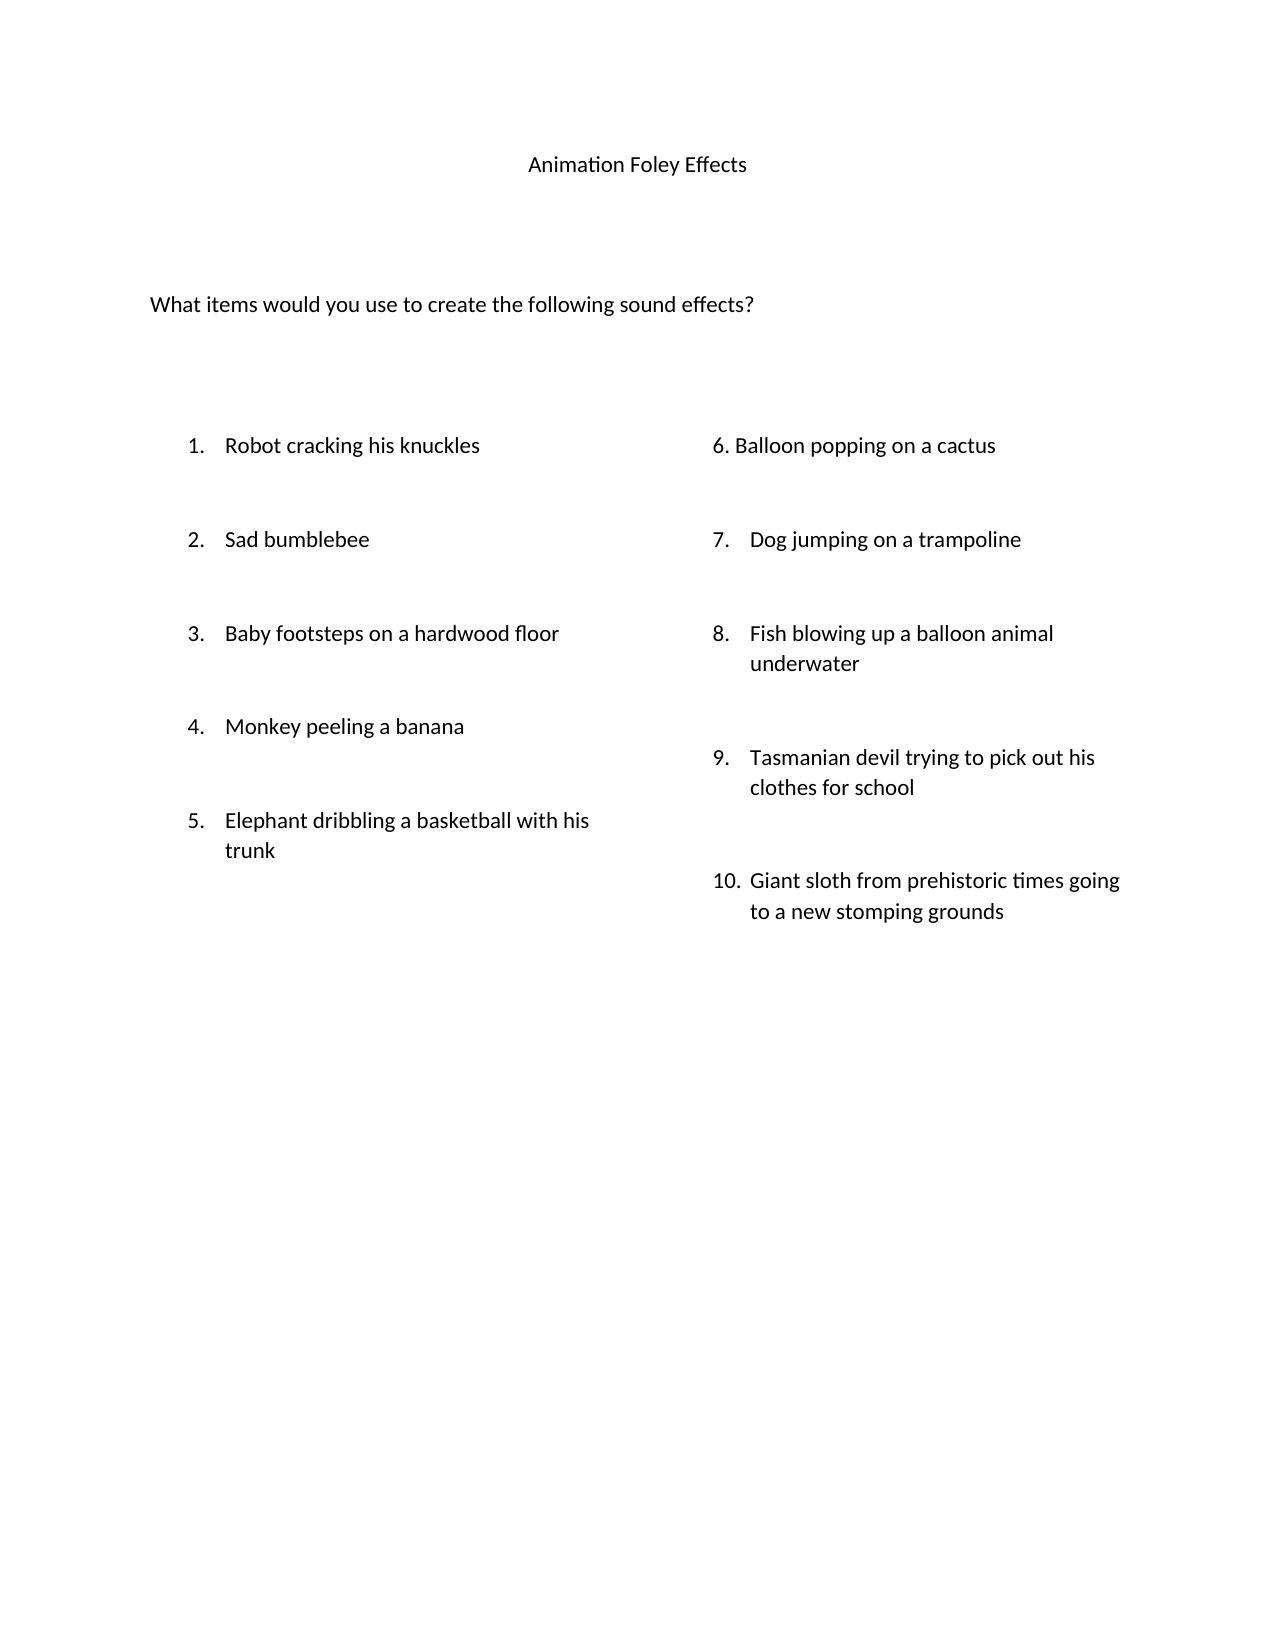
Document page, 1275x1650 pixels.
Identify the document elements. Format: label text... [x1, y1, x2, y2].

list Robot cracking his knuckles [187, 431, 600, 459]
list Tasmanian devil trying to pick out his clothes for school [712, 743, 1125, 801]
list Fish blowing up a balloon animal underwater [712, 619, 1125, 677]
text Animation Foley Effects [150, 150, 1125, 178]
list Dog jumping on a trampoline [712, 525, 1125, 553]
list Sad bumblebee [187, 525, 600, 553]
text What items would you use to create the following sound effects? [150, 291, 1125, 319]
list Elephant dribbling a basketball with his trunk [187, 806, 600, 864]
list Giant sloth from prehistoric times going to a new stomping grounds [712, 867, 1125, 925]
list Baby footsteps on a hardwood floor [187, 619, 600, 647]
list Monkey peeling a banana [187, 712, 600, 741]
text 6. Balloon popping on a cactus [675, 431, 1125, 459]
